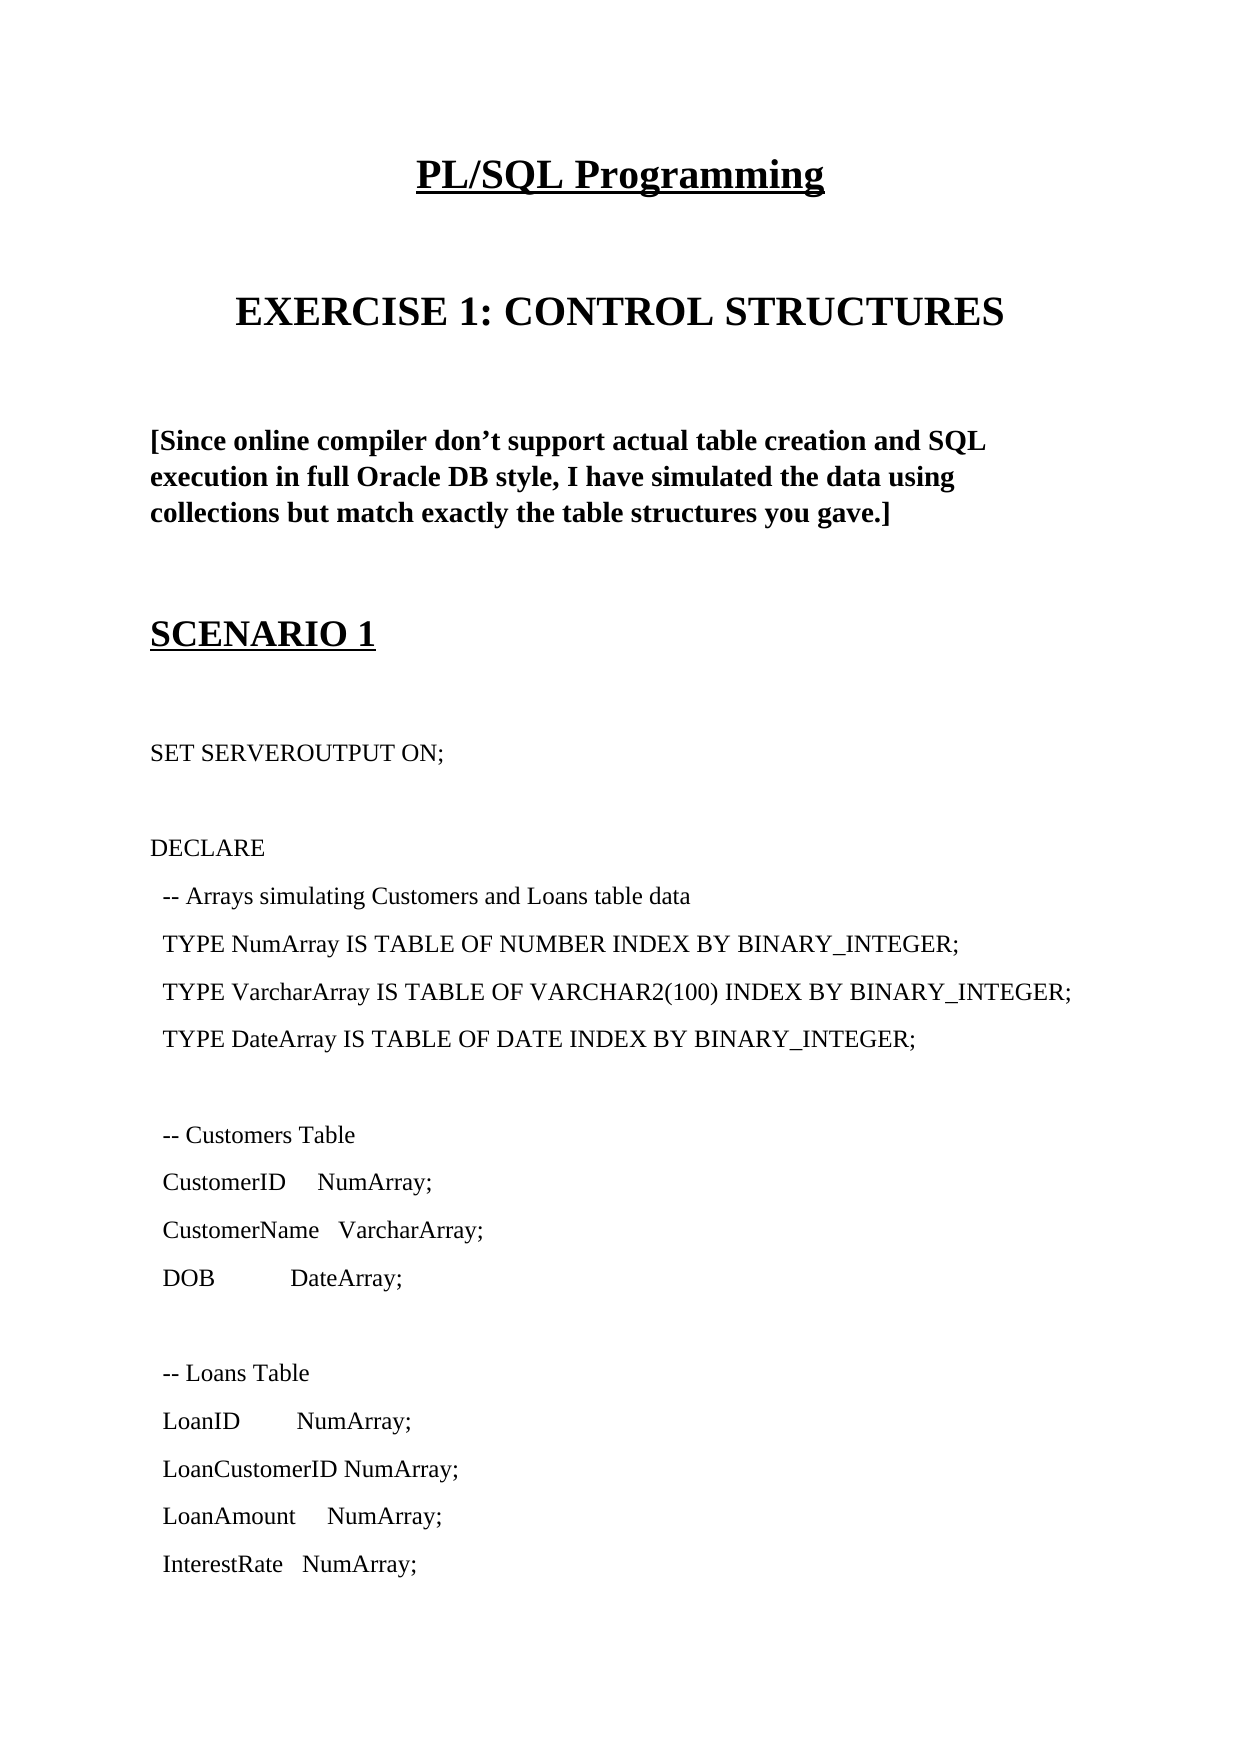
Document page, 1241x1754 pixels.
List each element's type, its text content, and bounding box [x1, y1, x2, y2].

text -- Arrays simulating Customers and Loans table data [150, 881, 1090, 910]
text TYPE DateArray IS TABLE OF DATE INDEX BY BINARY_INTEGER; [150, 1024, 1090, 1053]
text LoanAmount NumArray; [150, 1501, 1090, 1530]
text -- Customers Table [150, 1120, 1090, 1148]
text EXERCISE 1: CONTROL STRUCTURES [150, 287, 1090, 334]
text -- Loans Table [150, 1358, 1090, 1387]
text LoanID NumArray; [150, 1406, 1090, 1435]
text TYPE NumArray IS TABLE OF NUMBER INDEX BY BINARY_INTEGER; [150, 929, 1090, 958]
text PL/SQL Programming [150, 150, 1090, 198]
text SET SERVEROUTPUT ON; [150, 738, 1090, 767]
text LoanCustomerID NumArray; [150, 1454, 1090, 1482]
text DOB DateArray; [150, 1263, 1090, 1292]
text CustomerName VarcharArray; [150, 1215, 1090, 1244]
text DECLARE [150, 833, 1090, 862]
text CustomerID NumArray; [150, 1167, 1090, 1196]
text InterestRate NumArray; [150, 1549, 1090, 1578]
text SCENARIO 1 [150, 612, 1090, 655]
text [Since online compiler don’t support actual table creation and SQL execution in full Oracle DB style, I have simulated the data using collections but match exactly the table structures you gave.] [150, 423, 1090, 529]
text TYPE VarcharArray IS TABLE OF VARCHAR2(100) INDEX BY BINARY_INTEGER; [150, 977, 1090, 1005]
